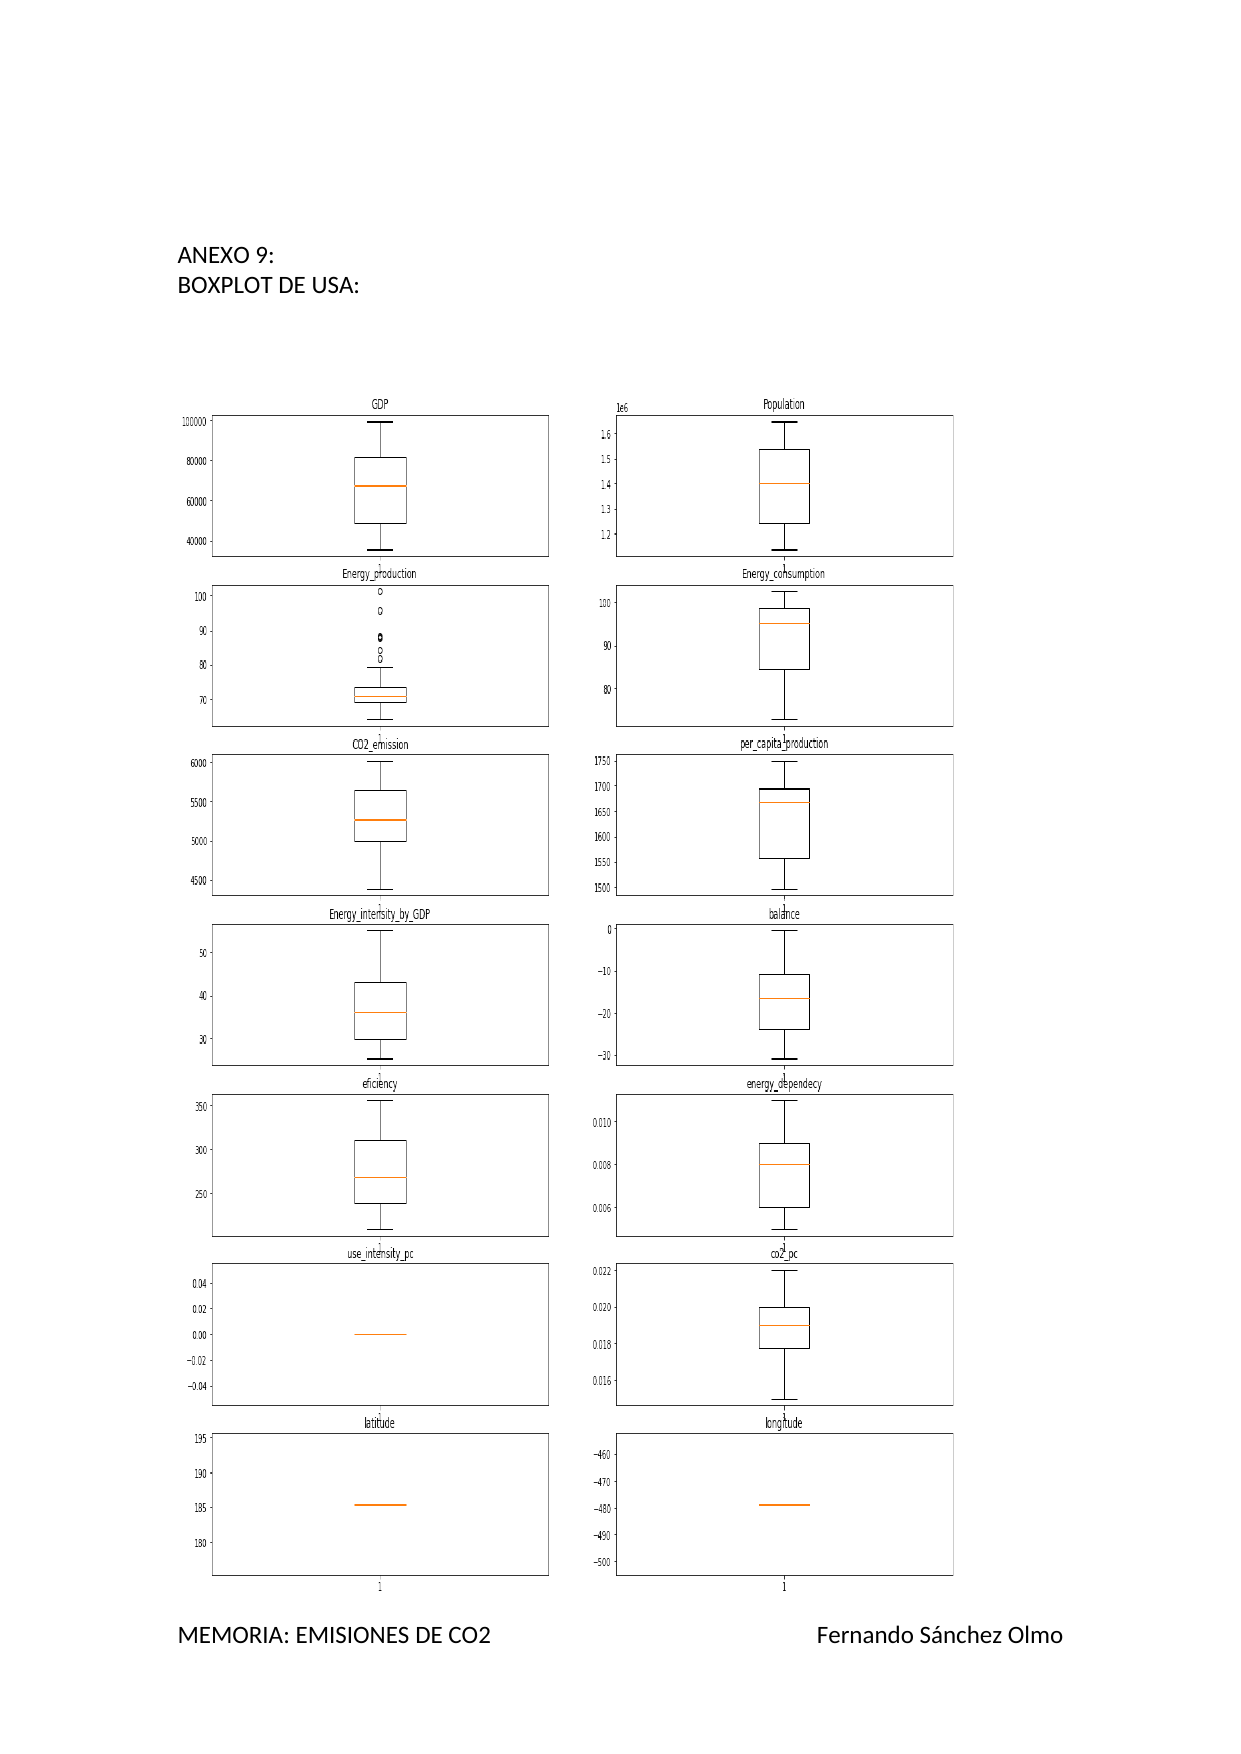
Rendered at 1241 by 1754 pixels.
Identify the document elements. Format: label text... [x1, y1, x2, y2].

text ANEXO 9: [177, 239, 1063, 270]
picture [177, 391, 957, 1601]
text BOXPLOT DE USA: [177, 270, 1063, 300]
